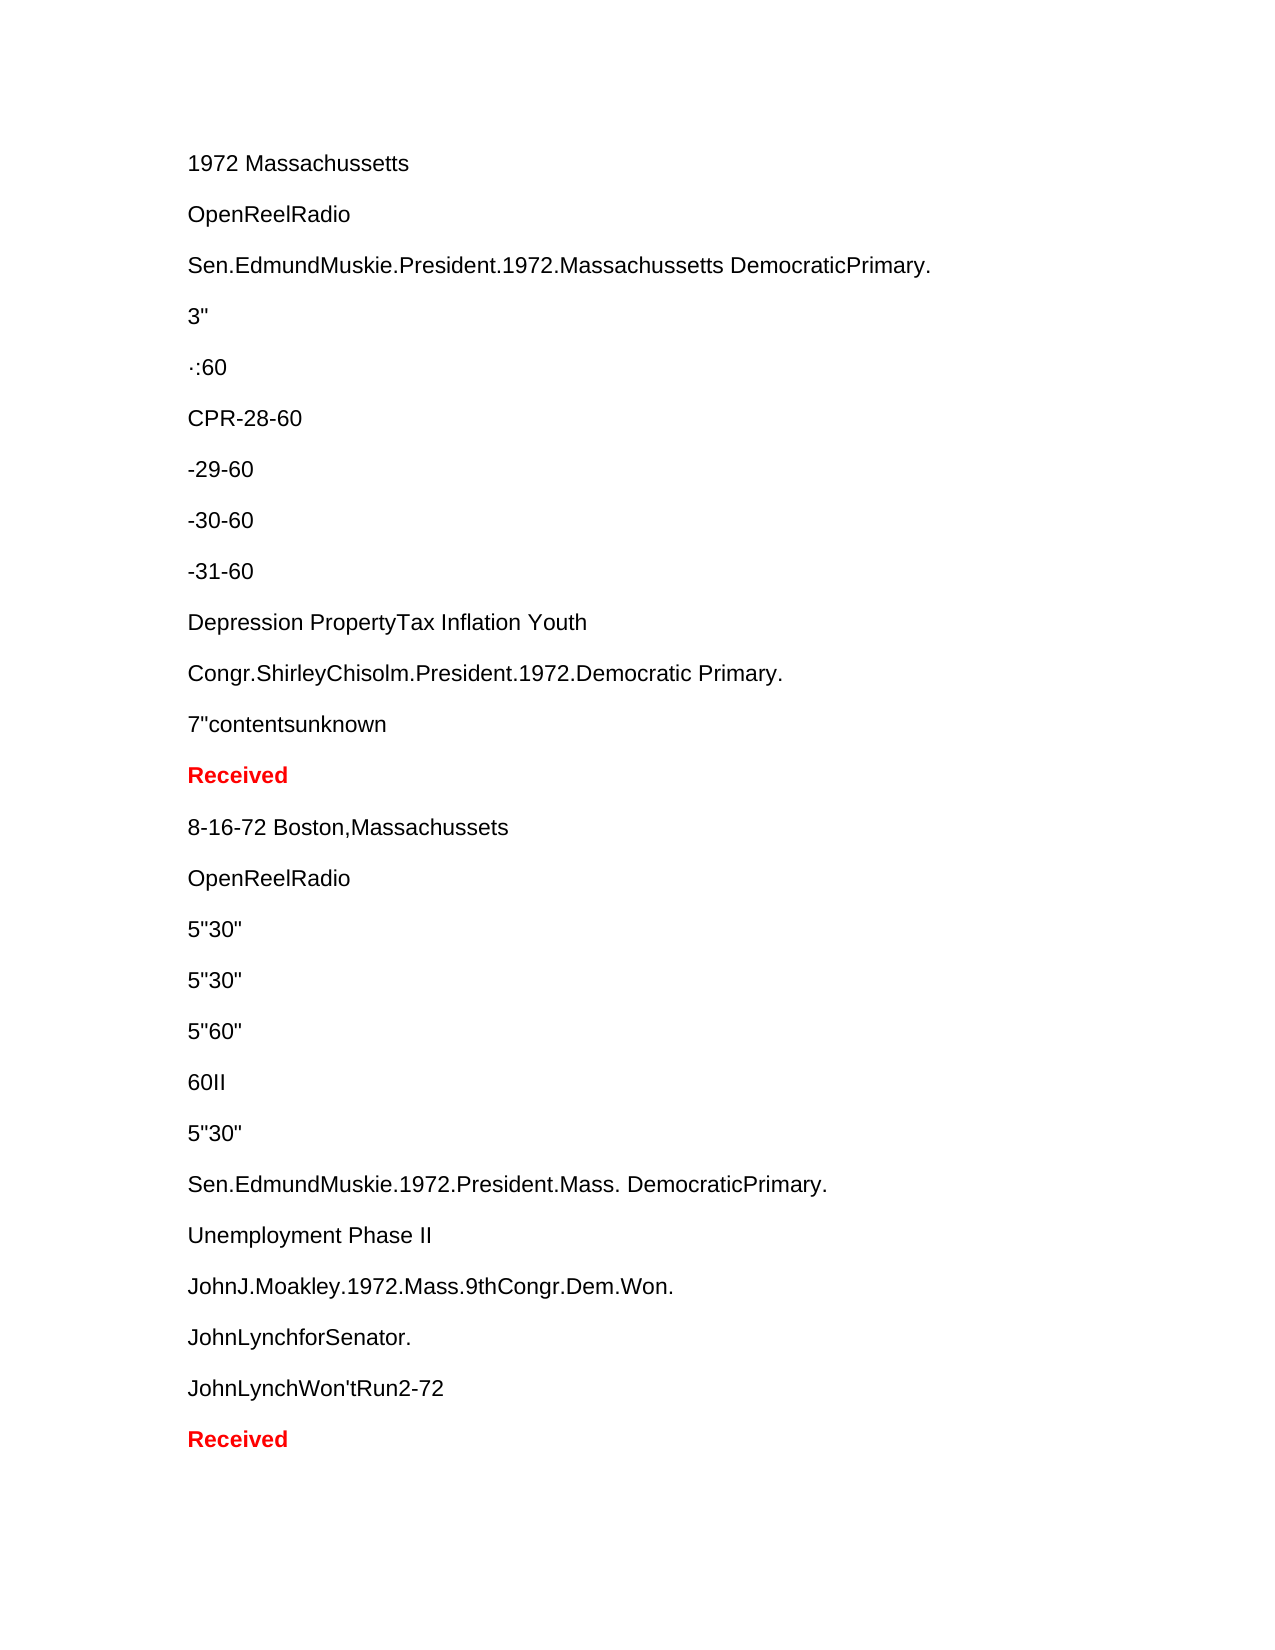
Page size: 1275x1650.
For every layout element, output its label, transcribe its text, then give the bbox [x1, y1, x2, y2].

text 1972 Massachussetts [187, 150, 1087, 176]
text 5"30" [187, 916, 1087, 942]
text ·:60 [187, 354, 1087, 381]
text 5"30" [187, 967, 1087, 993]
text Received [187, 762, 1087, 789]
text 60II [187, 1069, 1087, 1095]
text CPR-28-60 [187, 405, 1087, 432]
text Sen.EdmundMuskie.1972.President.Mass. DemocraticPrimary. [187, 1171, 1087, 1197]
text -30-60 [187, 507, 1087, 534]
text OpenReelRadio [187, 201, 1087, 227]
text JohnJ.Moakley.1972.Mass.9thCongr.Dem.Won. [187, 1273, 1087, 1299]
text 3" [187, 303, 1087, 329]
text JohnLynchforSenator. [187, 1324, 1087, 1350]
text 5"30" [187, 1120, 1087, 1146]
text 5"60" [187, 1018, 1087, 1044]
text Unemployment Phase II [187, 1222, 1087, 1248]
text Received [187, 1426, 1087, 1452]
text -29-60 [187, 456, 1087, 483]
text JohnLynchWon'tRun2-72 [187, 1375, 1087, 1401]
text Congr.ShirleyChisolm.President.1972.Democratic Primary. [187, 660, 1087, 687]
text 7"contentsunknown [187, 711, 1087, 738]
text Depression PropertyTax Inflation Youth [187, 609, 1087, 636]
text OpenReelRadio [187, 864, 1087, 891]
text 8-16-72 Boston,Massachussets [187, 813, 1087, 840]
text -31-60 [187, 558, 1087, 585]
text Sen.EdmundMuskie.President.1972.Massachussetts DemocraticPrimary. [187, 252, 1087, 278]
